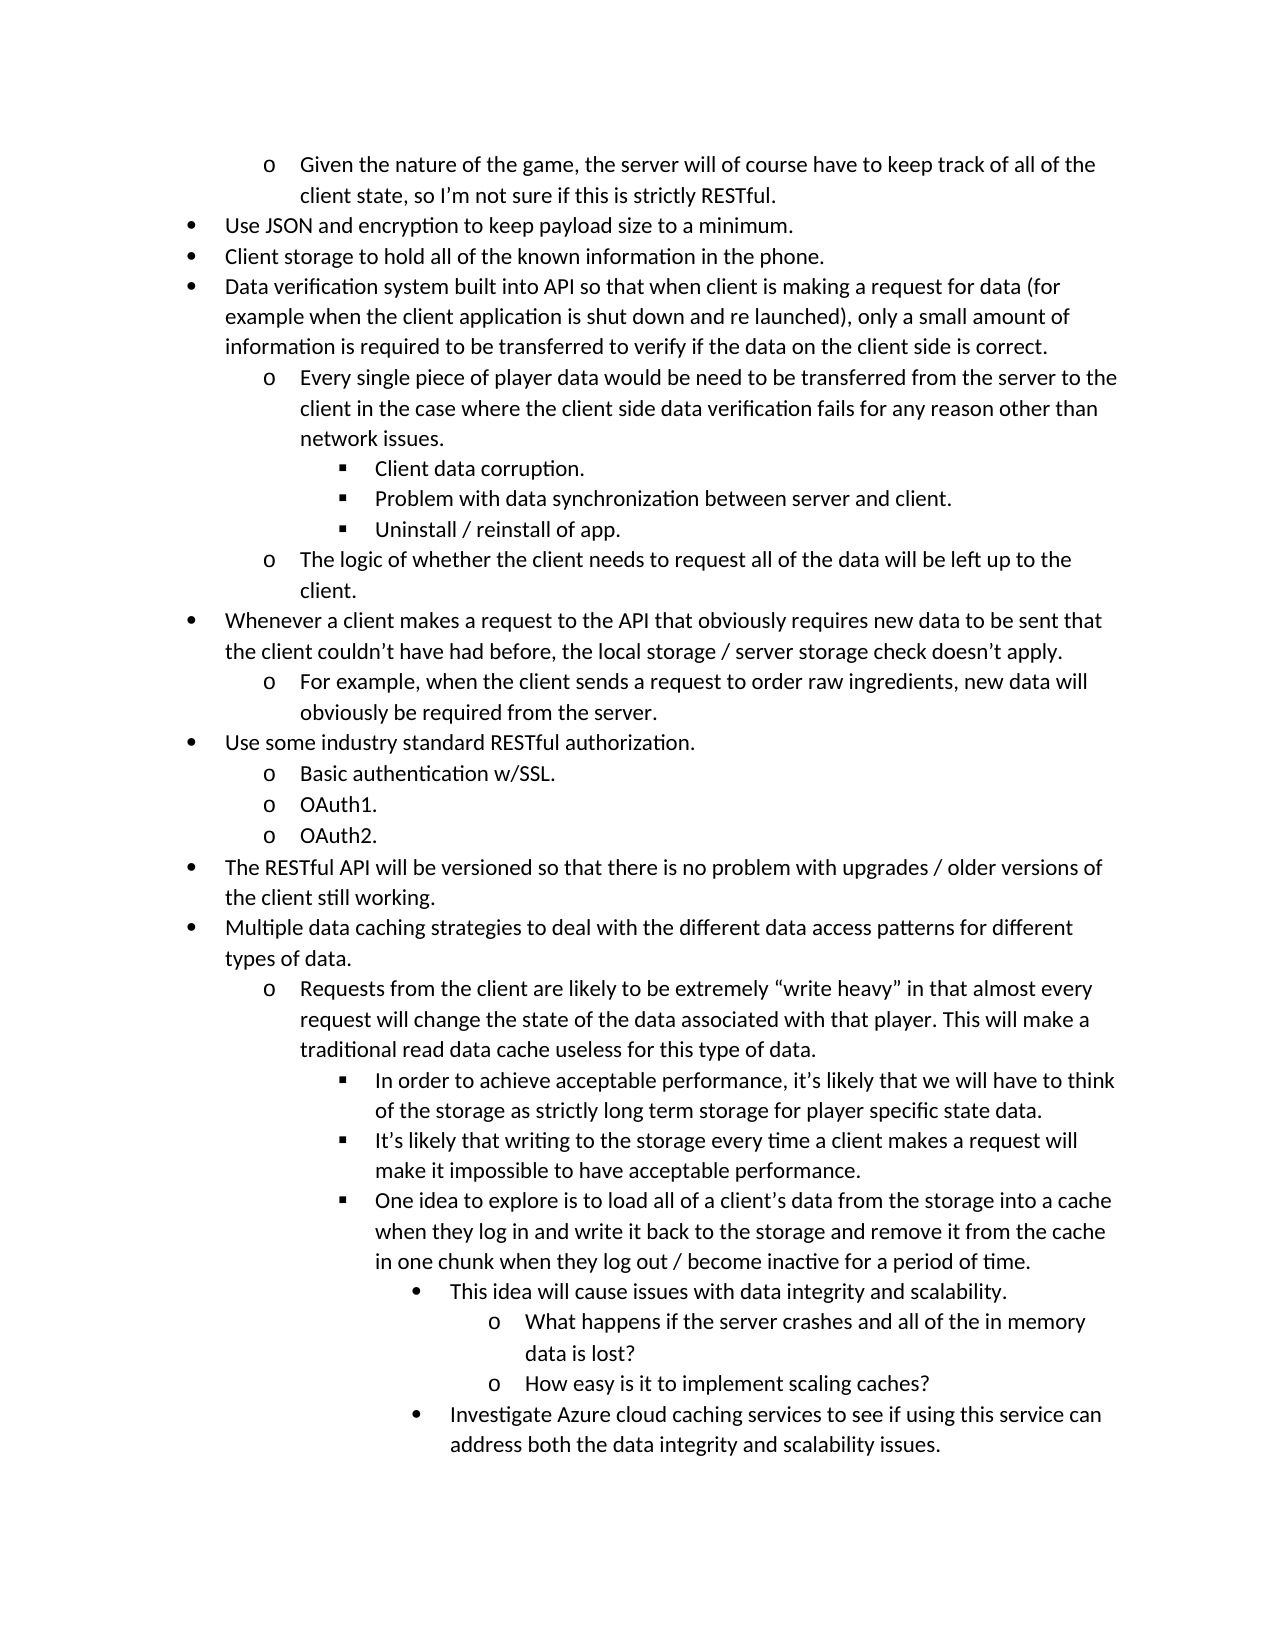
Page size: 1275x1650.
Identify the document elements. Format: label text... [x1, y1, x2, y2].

list Problem with data synchronization between server and client. [337, 484, 1125, 513]
list For example, when the client sends a request to order raw ingredients, new data will obviously be required from the server. [262, 667, 1125, 726]
list This idea will cause issues with data integrity and scalability. [412, 1277, 1125, 1305]
list OAuth1. [262, 790, 1125, 819]
list The RESTful API will be versioned so that there is no problem with upgrades / older versions of the client still working. [187, 853, 1125, 911]
list Data verification system built into API so that when client is making a request for data (for example when the client application is shut down and re launched), only a small amount of information is required to be transferred to verify if the data on the client side is correct. [187, 272, 1125, 360]
list One idea to explore is to load all of a client’s data from the storage into a cache when they log in and write it back to the storage and remove it from the cache in one chunk when they log out / become inactive for a period of time. [337, 1187, 1125, 1275]
list OAuth2. [262, 822, 1125, 851]
list Investigate Azure cloud caching services to see if using this service can address both the data integrity and scalability issues. [412, 1400, 1125, 1459]
list In order to achieve acceptable performance, it’s likely that we will have to think of the storage as strictly long term storage for player specific state data. [337, 1066, 1125, 1124]
list Every single piece of player data would be need to be transferred from the server to the client in the case where the client side data verification fails for any reason other than network issues. [262, 363, 1125, 452]
list How easy is it to implement scaling caches? [487, 1369, 1125, 1398]
list Multiple data caching strategies to deal with the different data access patterns for different types of data. [187, 913, 1125, 972]
list Uninstall / reinstall of app. [337, 515, 1125, 543]
list What happens if the server crashes and all of the in memory data is lost? [487, 1307, 1125, 1367]
list Client storage to hold all of the known information in the phone. [187, 242, 1125, 270]
list Basic authentication w/SSL. [262, 759, 1125, 788]
list Use JSON and encryption to keep payload size to a minimum. [187, 212, 1125, 239]
list Whenever a client makes a request to the API that obviously requires new data to be sent that the client couldn’t have had before, the local storage / server storage check doesn’t apply. [187, 607, 1125, 665]
list It’s likely that writing to the storage every time a client makes a request will make it impossible to have acceptable performance. [337, 1126, 1125, 1184]
list Use some industry standard RESTful authorization. [187, 728, 1125, 757]
list The logic of whether the client needs to request all of the data will be left up to the client. [262, 545, 1125, 604]
list Client data corruption. [337, 454, 1125, 482]
list Given the nature of the game, the server will of course have to keep track of all of the client state, so I’m not sure if this is strictly RESTful. [262, 150, 1125, 209]
list Requests from the client are likely to be extremely “write heavy” in that almost every request will change the state of the data associated with that player. This will make a traditional read data cache useless for this type of data. [262, 974, 1125, 1063]
